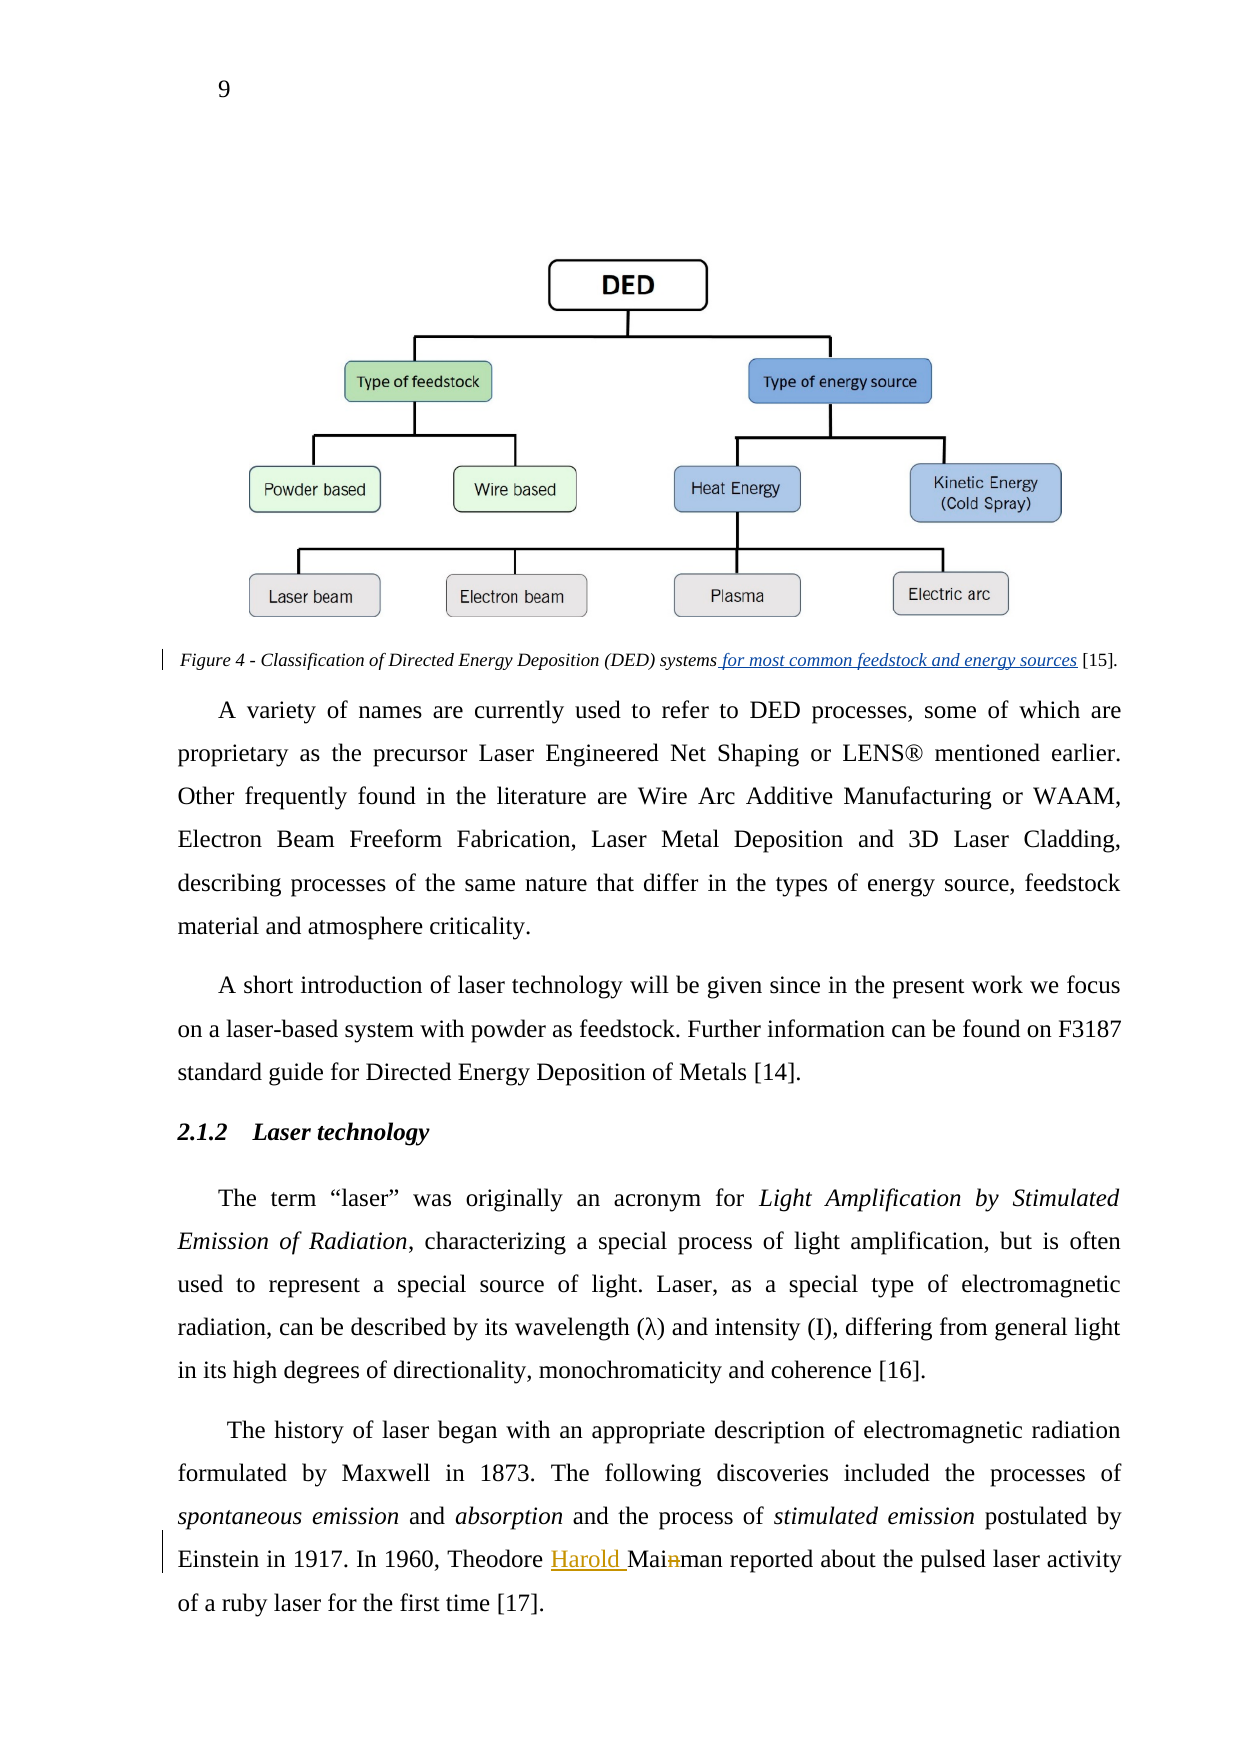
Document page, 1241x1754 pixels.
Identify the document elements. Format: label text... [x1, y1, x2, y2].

text The term “laser” was originally an acronym for Light Amplification by Stimulated Emission of Radiation, characterizing a special process of light amplification, but is often used to represent a special source of light. Laser, as a special type of electromagnetic radiation, can be described by its wavelength (λ) and intensity (I), differing from general light in its high degrees of directionality, monochromaticity and coherence [16]. [177, 1183, 1122, 1384]
text A short introduction of laser technology will be given since in the present work we focus on a laser-based system with powder as feedstock. Further information can be found on F3187 standard guide for Directed Energy Deposition of Metals [14]. [177, 971, 1122, 1086]
text The history of laser began with an appropriate description of electromagnetic radiation formulated by Maxwell in 1873. The following discoveries included the processes of spontaneous emission and absorption and the process of stimulated emission postulated by Einstein in 1917. In 1960, Theodore Maiman reported about the pulsed laser activity of a ruby laser for the first time [17]. [177, 1415, 1122, 1616]
subtitle Laser technology [177, 1117, 1122, 1145]
text Figure 4 - Classification of Directed Energy Deposition (DED) systems [15]. [177, 649, 1122, 670]
text A variety of names are currently used to refer to DED processes, some of which are proprietary as the precursor Laser Engineered Net Shaping or LENS® mentioned earlier. Other frequently found in the literature are Wire Arc Additive Manufacturing or WAAM, Electron Beam Freeform Fabrication, Laser Metal Deposition and 3D Laser Cladding, describing processes of the same nature that differ in the types of energy source, feedstock material and atmosphere criticality. [177, 695, 1122, 939]
picture [224, 250, 1075, 632]
